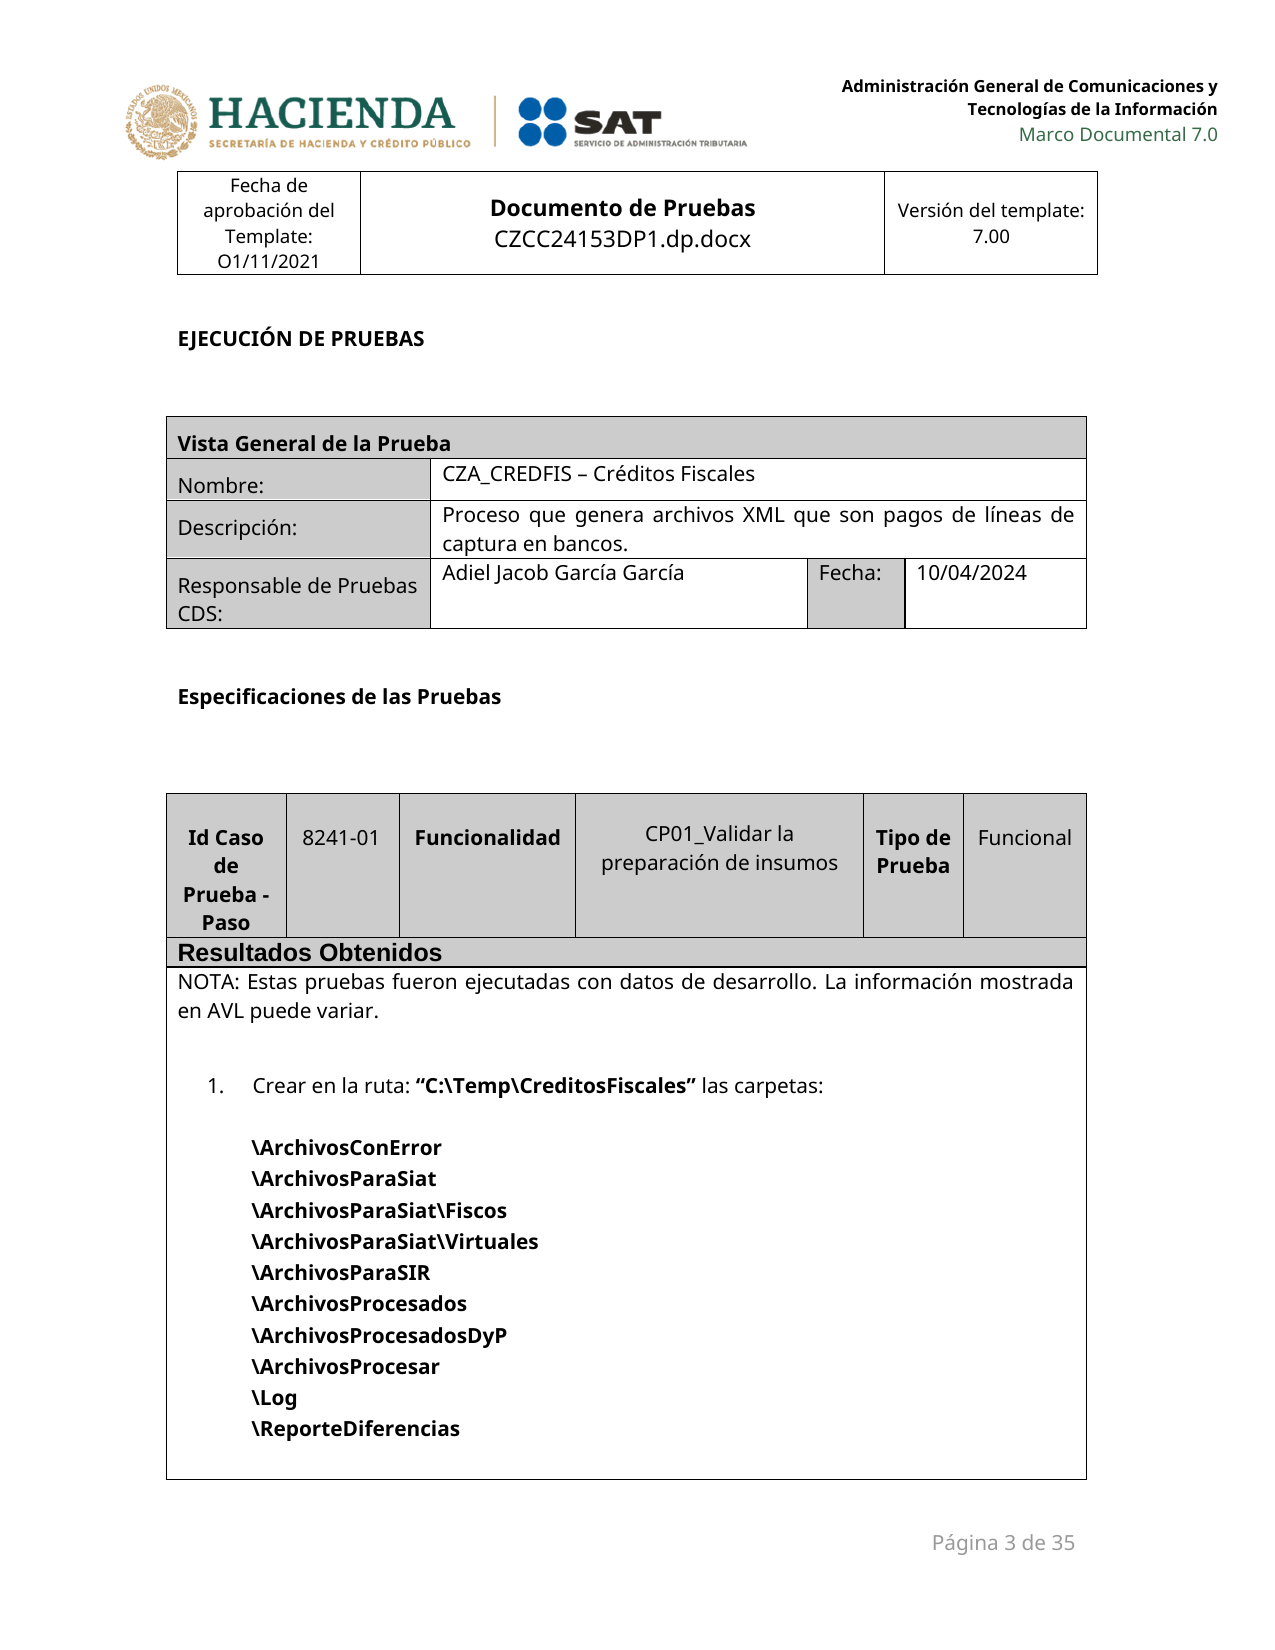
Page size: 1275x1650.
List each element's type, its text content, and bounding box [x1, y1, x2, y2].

subtitle Especificaciones de las Pruebas [177, 682, 1098, 711]
table_cell Responsable de Pruebas CDS: [167, 559, 430, 628]
table_header Tipo de Prueba [864, 794, 963, 937]
table_cell 10/04/2024 Fecha en la que se entrega a la AVL el documento, en formato dd/mm/aaaa [906, 559, 1086, 628]
picture [114, 75, 763, 171]
table_cell Adiel Jacob García García Nombre de la persona responsable de preparar, probar y revisar las pruebas [431, 559, 807, 628]
table_header Vista General de la Prueba [167, 417, 1086, 458]
table_header 8241-01 Indicar el identificador de Caso de Prueba, seguido de “-“ y el Paso,, de acuerdo a lo establecido en el documento Casos de Pruebas. <Ej. 001-1> [287, 794, 399, 937]
table_cell Resultados Obtenidos [167, 938, 1086, 966]
table_cell CZA_CREDFIS – Créditos Fiscales Nombre del programa, sistema, módulo, componente o aplicación al que se le realizará la prueba. Se deberá hacer referencia al aplicativo de acuerdo al Catálogo de Aplicaciones vigente. [431, 459, 1086, 499]
subtitle Ejecución de Pruebas [177, 324, 1098, 352]
table_cell Descripción: [167, 501, 430, 557]
table_cell Nombre: [167, 459, 430, 499]
table_header CP01_Validar la preparación de insumos Indicar la funcionalidad que se probó asociada al Caso de Prueba identificado en la columna anterior. [576, 794, 863, 937]
table_cell Fecha: [808, 559, 904, 628]
table_header Id Caso de Prueba - Paso [167, 794, 286, 937]
table_cell Proceso que genera archivos XML que son pagos de líneas de captura en bancos. Descripción breve del programa, sistema, módulo, componente o aplicación al que se le realizará la prueba [431, 501, 1086, 557]
table_header Funcionalidad [400, 794, 575, 937]
table_header Funcional Seleccionar sólo una opción por Tabla definida: Prueba Unitaria, Prueba Integral, Reporte de No Vulnerabilidades, Reporte Explain, Prueba Funcional, Prueba No Funcional [964, 794, 1086, 937]
